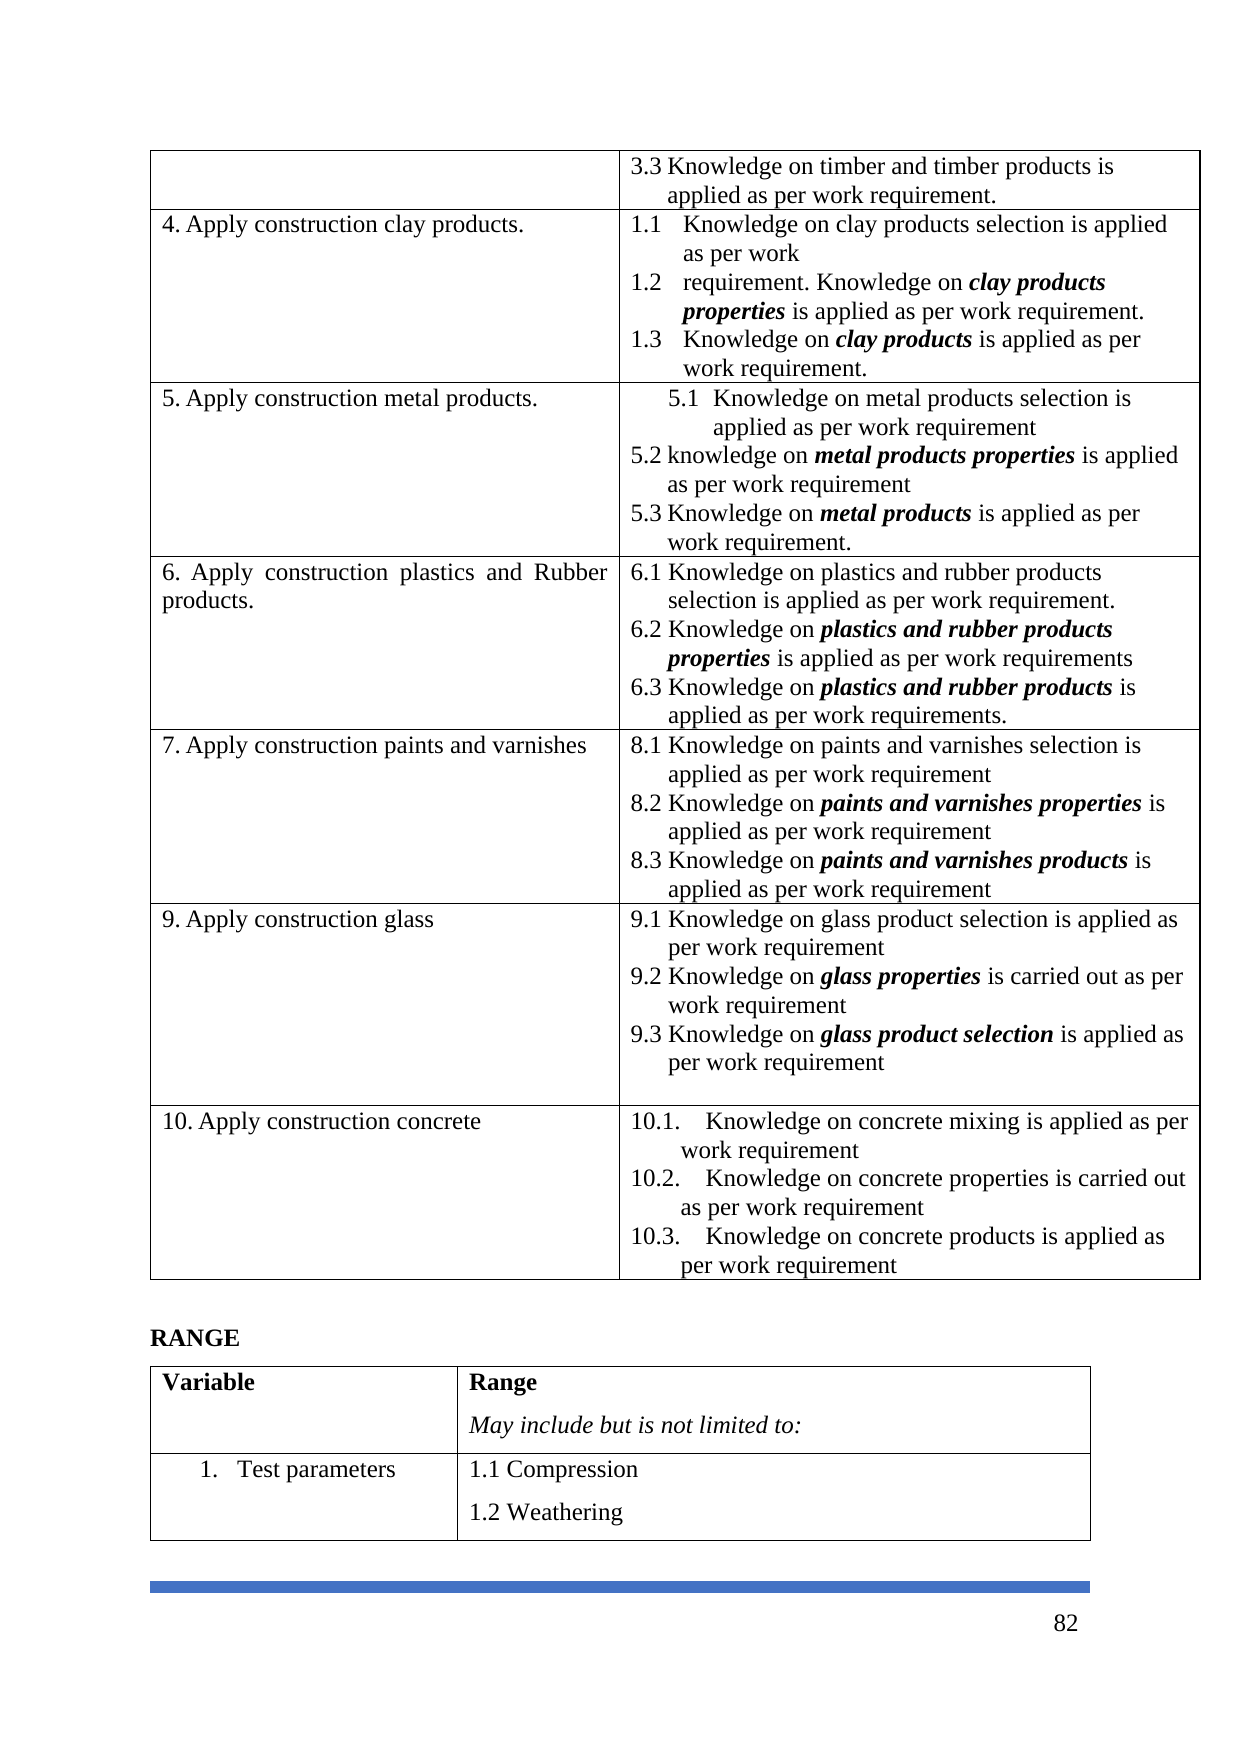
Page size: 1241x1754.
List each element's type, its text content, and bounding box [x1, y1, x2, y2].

table_cell 4. Apply construction clay products. [151, 210, 619, 382]
table_cell 9. Apply construction glass [151, 904, 619, 1105]
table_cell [458, 1454, 1090, 1540]
table_cell 5. Apply construction metal products. [151, 383, 619, 556]
table_cell Knowledge on clay products selection is applied as per work requirement. Knowledge on clay products properties is applied as per work requirement. Knowledge on clay products is applied as per work requirement. [620, 210, 1199, 382]
table_header Range May include but is not limited to: [458, 1367, 1090, 1453]
table_cell Knowledge on glass product selection is applied as per work requirement Knowledge on glass properties is carried out as per work requirement Knowledge on glass product selection is applied as per work requirement [620, 904, 1199, 1105]
table_cell Test parameters [151, 1454, 457, 1540]
table_header Variable [151, 1367, 457, 1453]
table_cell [151, 151, 619, 208]
table_cell Knowledge on concrete mixing is applied as per work requirement Knowledge on concrete properties is carried out as per work requirement Knowledge on concrete products is applied as per work requirement [620, 1106, 1199, 1278]
table_cell Knowledge on metal products selection is applied as per work requirement knowledge on metal products properties is applied as per work requirement Knowledge on metal products is applied as per work requirement. [620, 383, 1199, 556]
table_cell Knowledge on paints and varnishes selection is applied as per work requirement Knowledge on paints and varnishes properties is applied as per work requirement Knowledge on paints and varnishes products is applied as per work requirement [620, 730, 1199, 903]
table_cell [620, 151, 1199, 208]
text Range [150, 1323, 1090, 1351]
table_cell 10. Apply construction concrete [151, 1106, 619, 1278]
table_cell 6. Apply construction plastics and Rubber products. [151, 557, 619, 729]
table_cell Knowledge on plastics and rubber products selection is applied as per work requirement. Knowledge on plastics and rubber products properties is applied as per work requirements Knowledge on plastics and rubber products is applied as per work requirements. [620, 557, 1199, 729]
table_cell 7. Apply construction paints and varnishes [151, 730, 619, 903]
